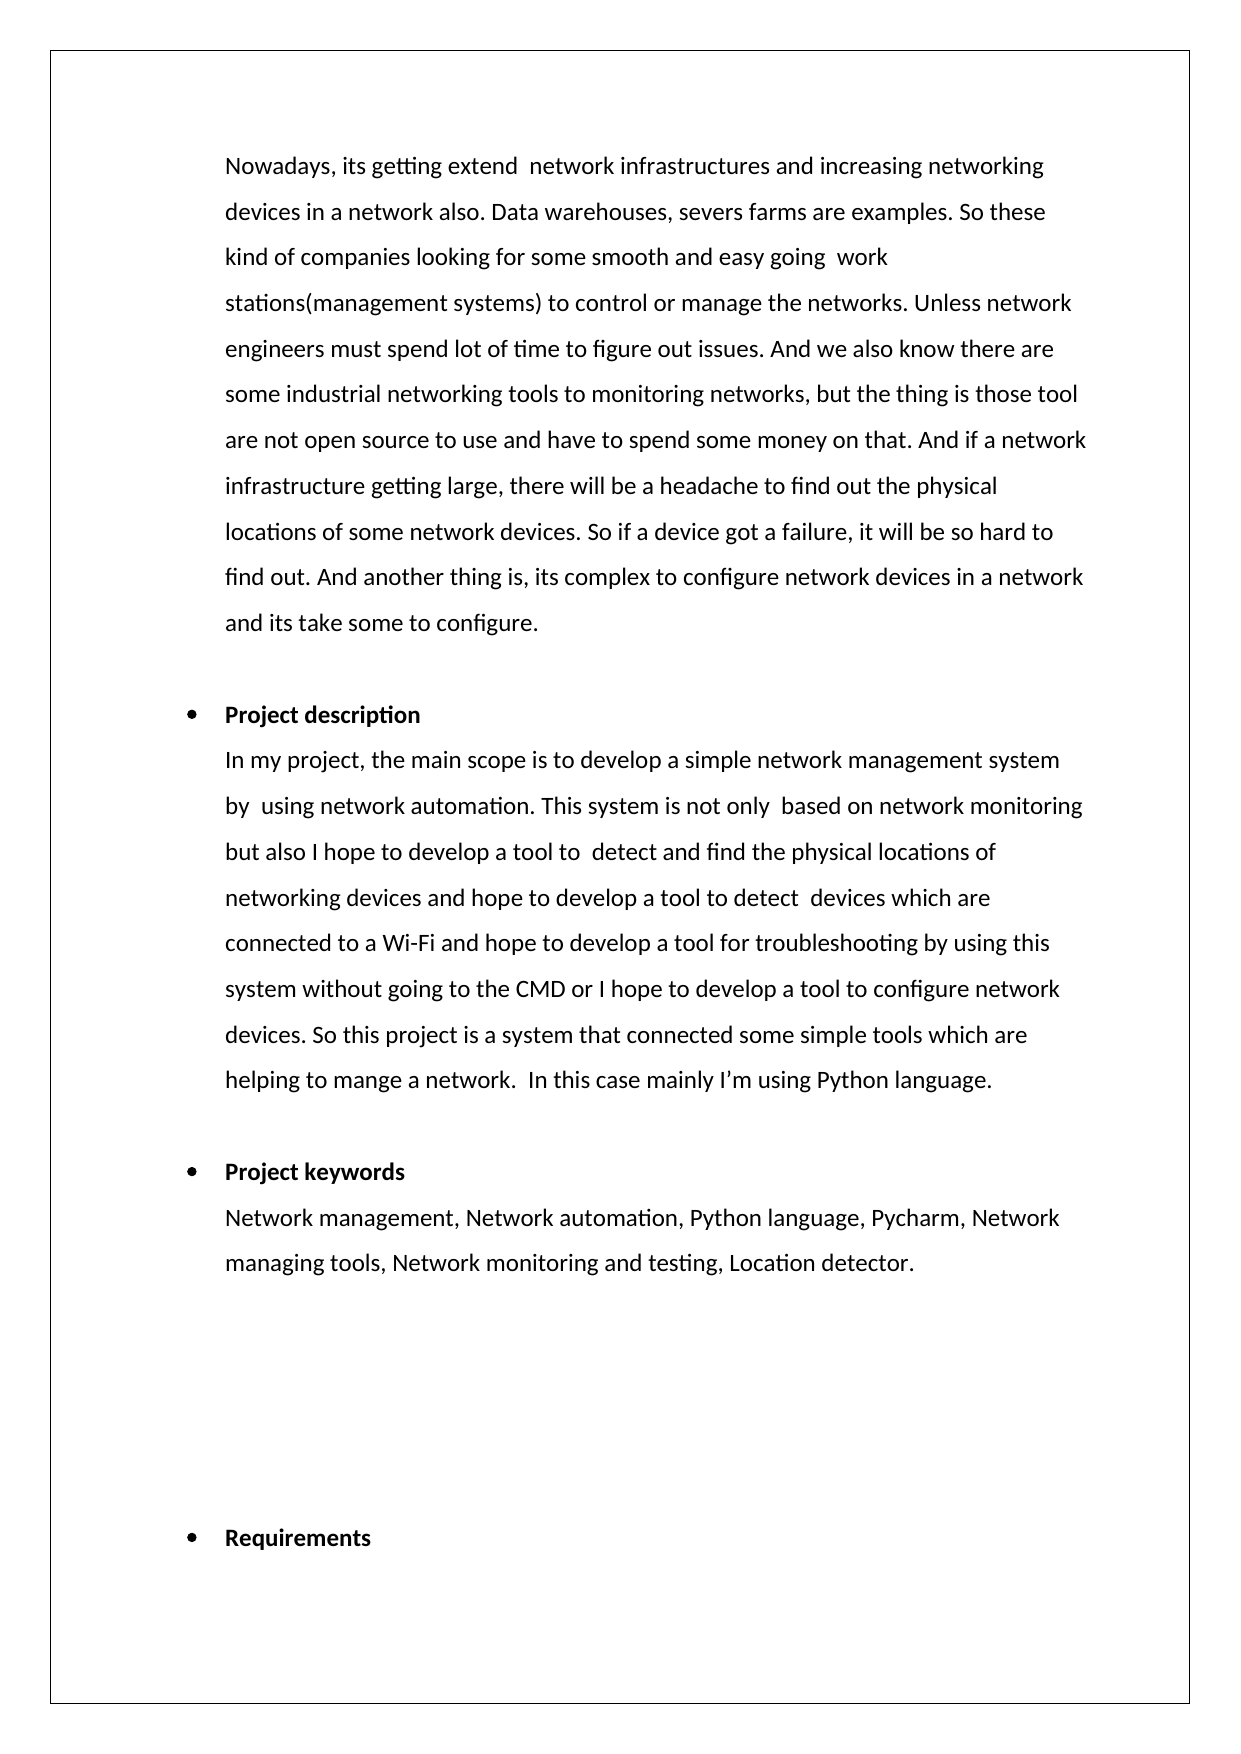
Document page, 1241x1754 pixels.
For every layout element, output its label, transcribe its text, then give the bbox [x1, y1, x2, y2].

list Project description [187, 699, 1090, 729]
list Requirements [187, 1522, 1090, 1552]
text In my project, the main scope is to develop a simple network management system by using network automation. This system is not only based on network monitoring but also I hope to develop a tool to detect and find the physical locations of networking devices and hope to develop a tool to detect devices which are [225, 744, 1090, 912]
list Project keywords [187, 1156, 1090, 1187]
text connected to a Wi-Fi and hope to develop a tool for troubleshooting by using this system without going to the CMD or I hope to develop a tool to configure network devices. So this project is a system that connected some simple tools which are helping to mange a network. In this case mainly I’m using Python language. [225, 927, 1090, 1095]
text Nowadays, its getting extend network infrastructures and increasing networking devices in a network also. Data warehouses, severs farms are examples. So these kind of companies looking for some smooth and easy going work stations(management systems) to control or manage the networks. Unless network engineers must spend lot of time to figure out issues. And we also know there are some industrial networking tools to monitoring networks, but the thing is those tool are not open source to use and have to spend some money on that. And if a network infrastructure getting large, there will be a headache to find out the physical locations of some network devices. So if a device got a failure, it will be so hard to find out. And another thing is, its complex to configure network devices in a network and its take some to configure. [225, 150, 1090, 638]
text Network management, Network automation, Python language, Pycharm, Network managing tools, Network monitoring and testing, Location detector. [225, 1202, 1090, 1278]
